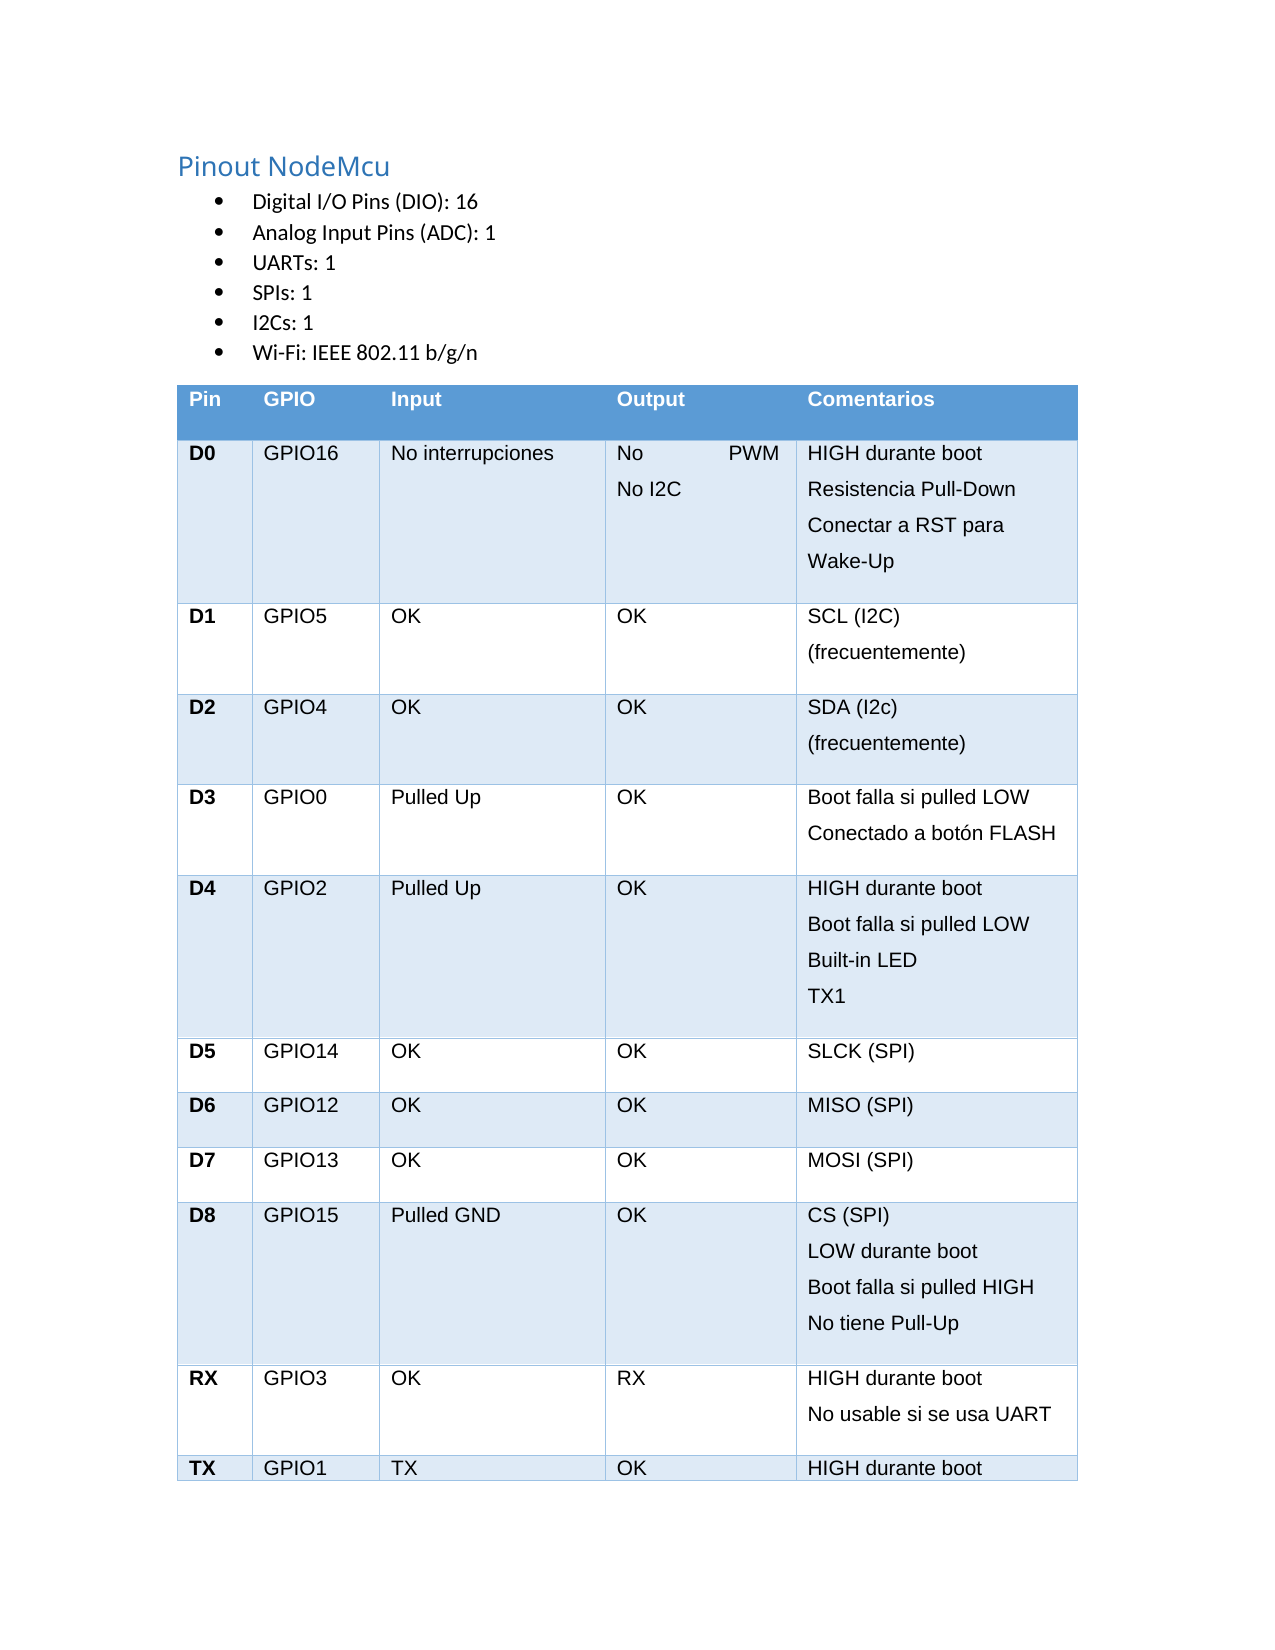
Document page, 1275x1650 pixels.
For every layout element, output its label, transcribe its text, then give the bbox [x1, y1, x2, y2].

table_cell OK [606, 1456, 796, 1480]
list UARTs: 1 [215, 248, 1098, 276]
table_cell GPIO3 [253, 1366, 379, 1455]
table_cell GPIO5 [253, 604, 379, 693]
table_cell No PWM No I2C [606, 441, 796, 603]
table_cell OK [380, 1039, 605, 1092]
table_header GPIO [253, 386, 379, 440]
table_cell GPIO12 [253, 1093, 379, 1147]
table_cell SCL (I2C) (frecuentemente) [797, 604, 1077, 693]
table_cell GPIO0 [253, 785, 379, 875]
table_cell No interrupciones [380, 441, 605, 603]
list SPIs: 1 [215, 278, 1098, 306]
list Analog Input Pins (ADC): 1 [215, 218, 1098, 246]
table_cell D5 [178, 1039, 252, 1092]
table_cell SLCK (SPI) [797, 1039, 1077, 1092]
table_cell D7 [178, 1148, 252, 1202]
table_cell OK [606, 604, 796, 693]
table_header Input [380, 386, 605, 440]
table_cell OK [380, 604, 605, 693]
table_cell OK [606, 1203, 796, 1364]
table_cell HIGH durante boot Boot falla si pulled LOW Built-in LED TX1 [797, 876, 1077, 1037]
table_header Output [606, 386, 796, 440]
table_cell OK [380, 1148, 605, 1202]
table_cell OK [606, 695, 796, 784]
table_cell D1 [178, 604, 252, 693]
table_cell HIGH durante boot Resistencia Pull-Down Conectar a RST para Wake-Up [797, 441, 1077, 603]
table_cell OK [606, 785, 796, 875]
table_cell GPIO1 [253, 1456, 379, 1480]
table_cell GPIO15 [253, 1203, 379, 1364]
table_cell OK [606, 876, 796, 1037]
table_cell Boot falla si pulled LOW Conectado a botón FLASH [797, 785, 1077, 875]
table_cell Pulled Up [380, 785, 605, 875]
table_cell GPIO16 [253, 441, 379, 603]
table_cell SDA (I2c) (frecuentemente) [797, 695, 1077, 784]
table_cell Pulled Up [380, 876, 605, 1037]
table_cell OK [380, 1366, 605, 1455]
table_cell HIGH durante boot No usable si se usa UART [797, 1366, 1077, 1455]
table_cell OK [380, 695, 605, 784]
table_cell OK [606, 1093, 796, 1147]
table_cell OK [606, 1148, 796, 1202]
table_cell Pulled GND [380, 1203, 605, 1364]
table_cell TX [178, 1456, 252, 1480]
list Wi-Fi: IEEE 802.11 b/g/n [215, 338, 1098, 366]
table_cell RX [178, 1366, 252, 1455]
table_cell OK [606, 1039, 796, 1092]
table_cell CS (SPI) LOW durante boot Boot falla si pulled HIGH No tiene Pull-Up [797, 1203, 1077, 1364]
table_cell RX [606, 1366, 796, 1455]
table_cell GPIO13 [253, 1148, 379, 1202]
list I2Cs: 1 [215, 308, 1098, 336]
table_cell HIGH durante boot Boot falla si pulled LOW Debug output en boot No usable si se usa UART [797, 1456, 1077, 1480]
table_cell D8 [178, 1203, 252, 1364]
table_cell D4 [178, 876, 252, 1037]
table_cell D2 [178, 695, 252, 784]
table_cell GPIO4 [253, 695, 379, 784]
table_cell MOSI (SPI) [797, 1148, 1077, 1202]
table_header Pin [178, 386, 252, 440]
table_cell MISO (SPI) [797, 1093, 1077, 1147]
table_cell OK [380, 1093, 605, 1147]
table_cell D3 [178, 785, 252, 875]
table_cell GPIO14 [253, 1039, 379, 1092]
list Digital I/O Pins (DIO): 16 [215, 187, 1098, 215]
subtitle Pinout NodeMcu [177, 148, 1098, 184]
table_cell D0 [178, 441, 252, 603]
table_cell D6 [178, 1093, 252, 1147]
table_cell TX [380, 1456, 605, 1480]
table_header Comentarios [797, 386, 1077, 440]
table_cell GPIO2 [253, 876, 379, 1037]
